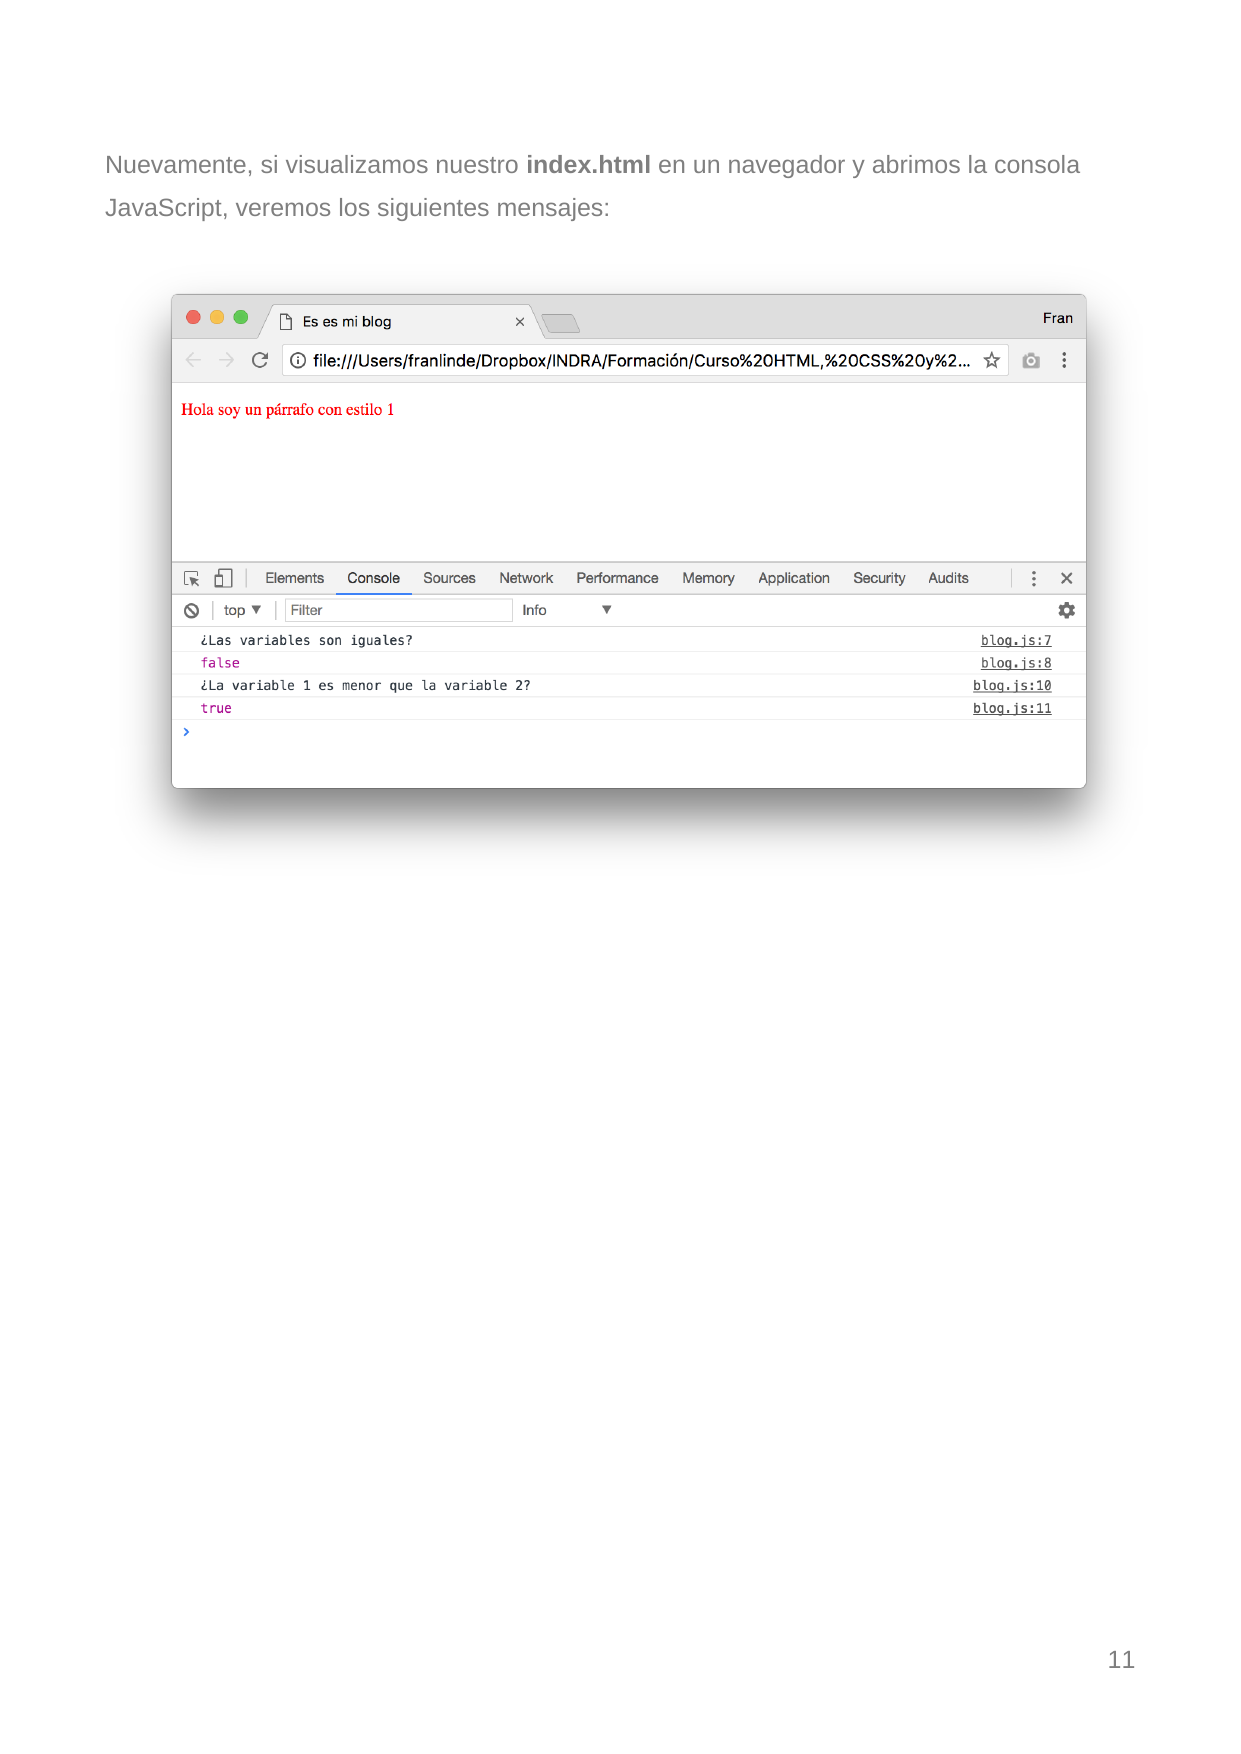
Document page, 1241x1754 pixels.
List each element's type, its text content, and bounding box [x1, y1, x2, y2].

text Nuevamente, si visualizamos nuestro index.html en un navegador y abrimos la consola JavaScript, veremos los siguientes mensajes: [105, 150, 1135, 222]
picture [105, 257, 1152, 883]
